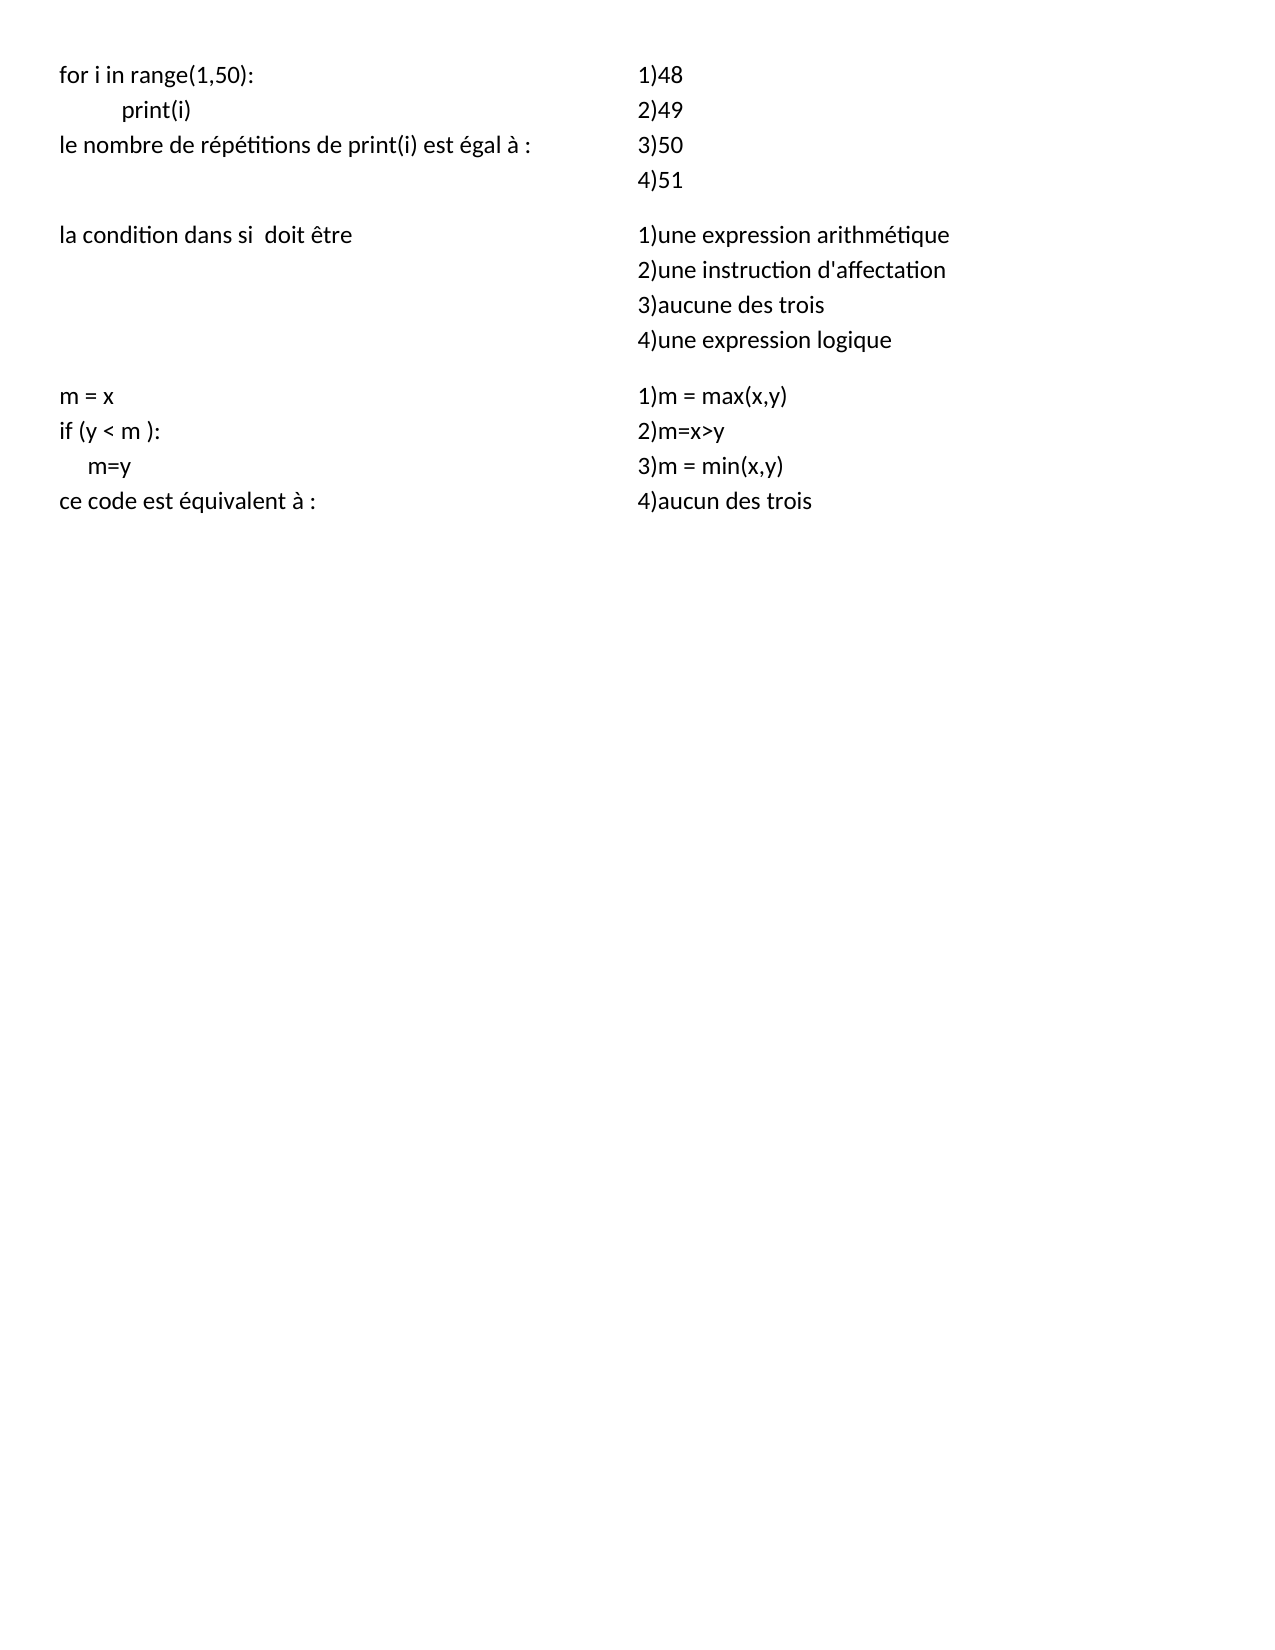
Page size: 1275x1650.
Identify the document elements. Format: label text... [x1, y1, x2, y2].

table_header 1)48 2)49 3)50 4)51 [626, 59, 1205, 220]
table_cell 1)m = max(x,y) 2)m=x>y 3)m = min(x,y) 4)aucun des trois [626, 380, 1205, 541]
table_cell 1)une expression arithmétique 2)une instruction d'affectation 3)aucune des trois 4)une expression logique [626, 220, 1205, 380]
table_cell m = x if (y < m ): m=y ce code est équivalent à : [48, 380, 626, 541]
table_header for i in range(1,50): print(i) le nombre de répétitions de print(i) est égal à : [48, 59, 626, 220]
table_cell la condition dans si doit être [48, 220, 626, 380]
